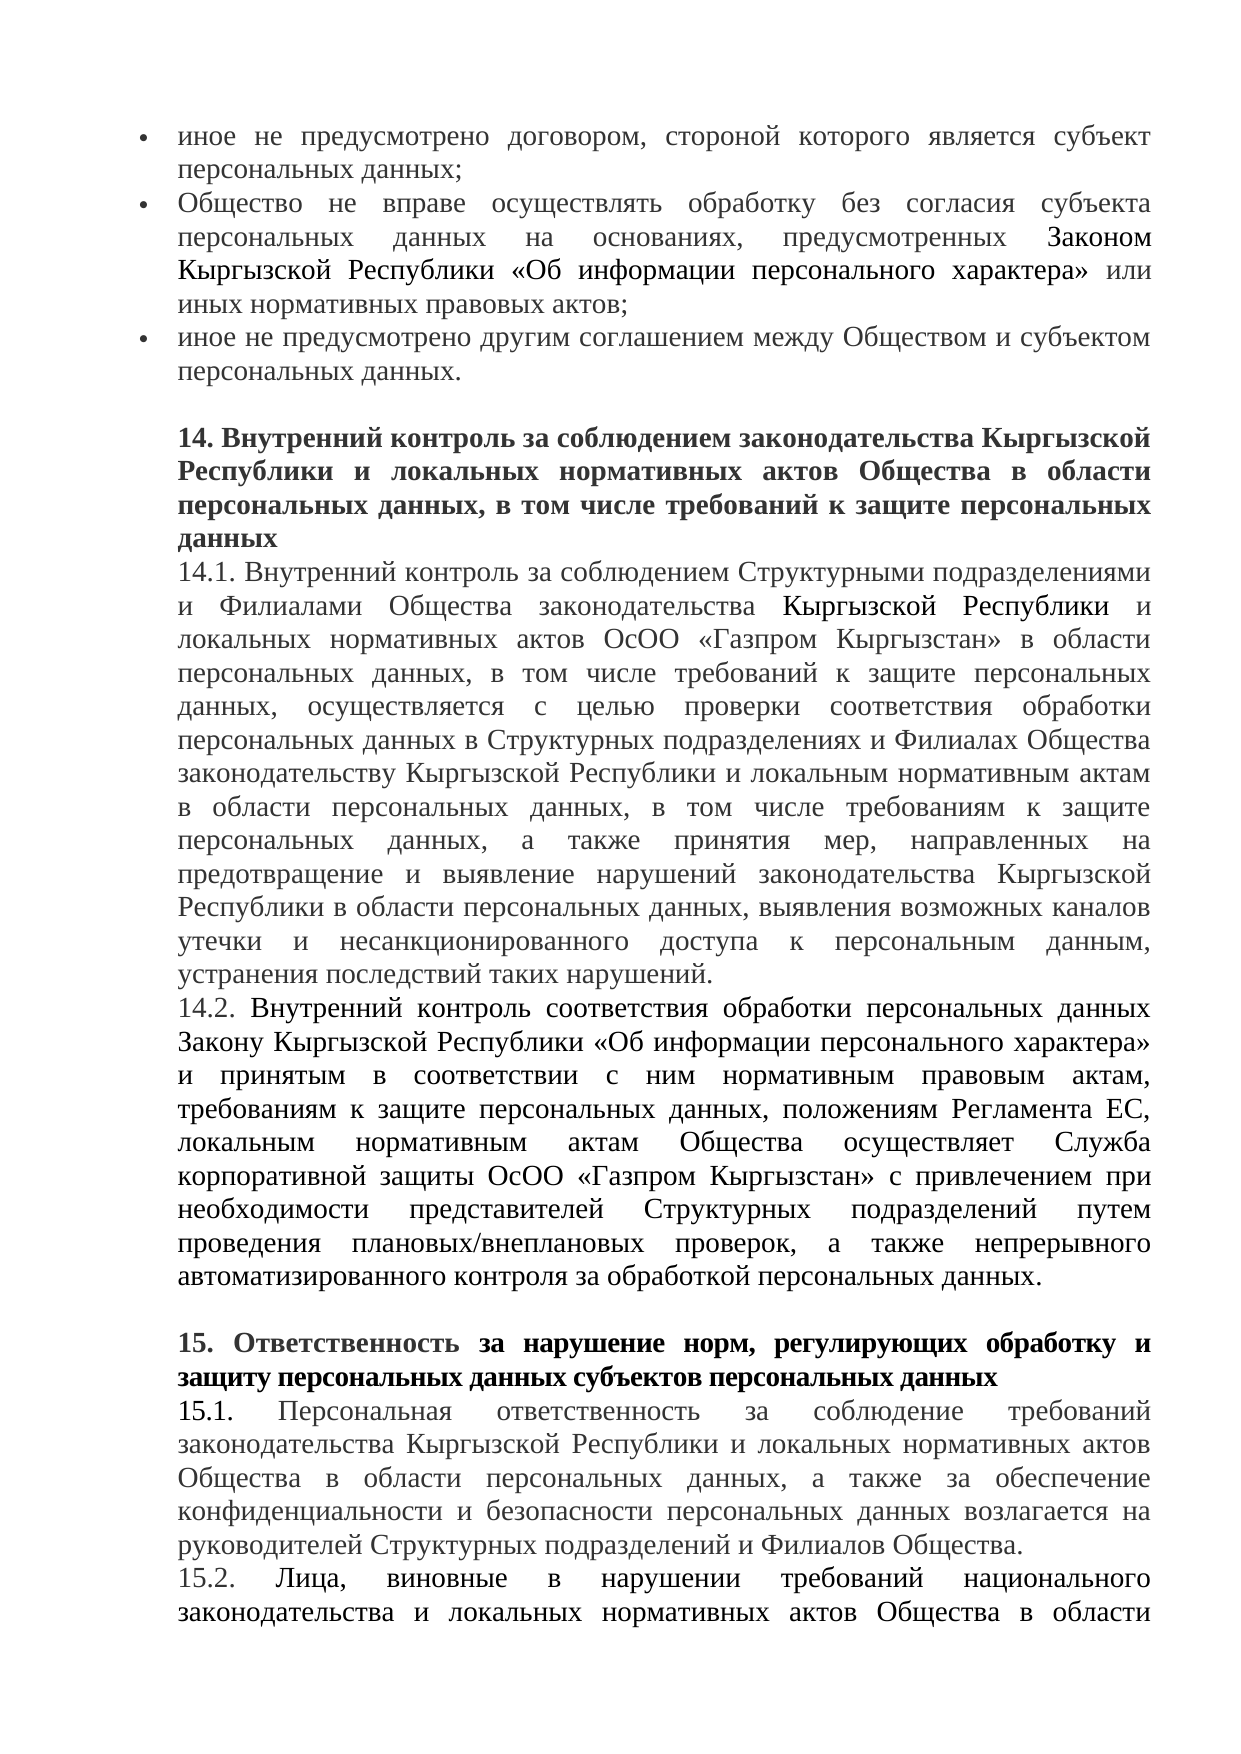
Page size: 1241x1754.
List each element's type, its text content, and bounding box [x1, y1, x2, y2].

list иное не предусмотрено другим соглашением между Обществом и субъектом персональных данных. [140, 319, 1152, 386]
text 14.2. Внутренний контроль соответствия обработки персональных данных Закону Кыргызской Республики «Об информации персонального характера» и принятым в соответствии с ним нормативным правовым актам, требованиям к защите персональных данных, положениям Регламента ЕС, локальным нормативным актам Общества осуществляет Служба корпоративной защиты ОсОО «Газпром Кыргызстан» с привлечением при необходимости представителей Структурных подразделений путем проведения плановых/внеплановых проверок, а также непрерывного автоматизированного контроля за обработкой персональных данных. [177, 990, 1152, 1292]
text 15.1. Персональная ответственность за соблюдение требований законодательства Кыргызской Республики и локальных нормативных актов Общества в области персональных данных, а также за обеспечение конфиденциальности и безопасности персональных данных возлагается на руководителей Структурных подразделений и Филиалов Общества. [177, 1393, 1152, 1560]
text 15. Ответственность за нарушение норм, регулирующих обработку и защиту персональных данных субъектов персональных данных [177, 1326, 1152, 1393]
list иное не предусмотрено договором, стороной которого является субъект персональных данных; [140, 118, 1152, 185]
text 14.1. Внутренний контроль за соблюдением Структурными подразделениями и Филиалами Общества законодательства Кыргызской Республики и локальных нормативных актов ОсОО «Газпром Кыргызстан» в области персональных данных, в том числе требований к защите персональных данных, осуществляется с целью проверки соответствия обработки персональных данных в Структурных подразделениях и Филиалах Общества законодательству Кыргызской Республики и локальным нормативным актам в области персональных данных, в том числе требованиям к защите персональных данных, а также принятия мер, направленных на предотвращение и выявление нарушений законодательства Кыргызской Республики в области персональных данных, выявления возможных каналов утечки и несанкционированного доступа к персональным данным, устранения последствий таких нарушений. [177, 554, 1152, 990]
text 14. Внутренний контроль за соблюдением законодательства Кыргызской Республики и локальных нормативных актов Общества в области персональных данных, в том числе требований к защите персональных данных [177, 420, 1152, 554]
list Общество не вправе осуществлять обработку без согласия субъекта персональных данных на основаниях, предусмотренных Законом Кыргызской Республики «Об информации персонального характера» или иных нормативных правовых актов; [140, 185, 1152, 319]
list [177, 1560, 1152, 1627]
